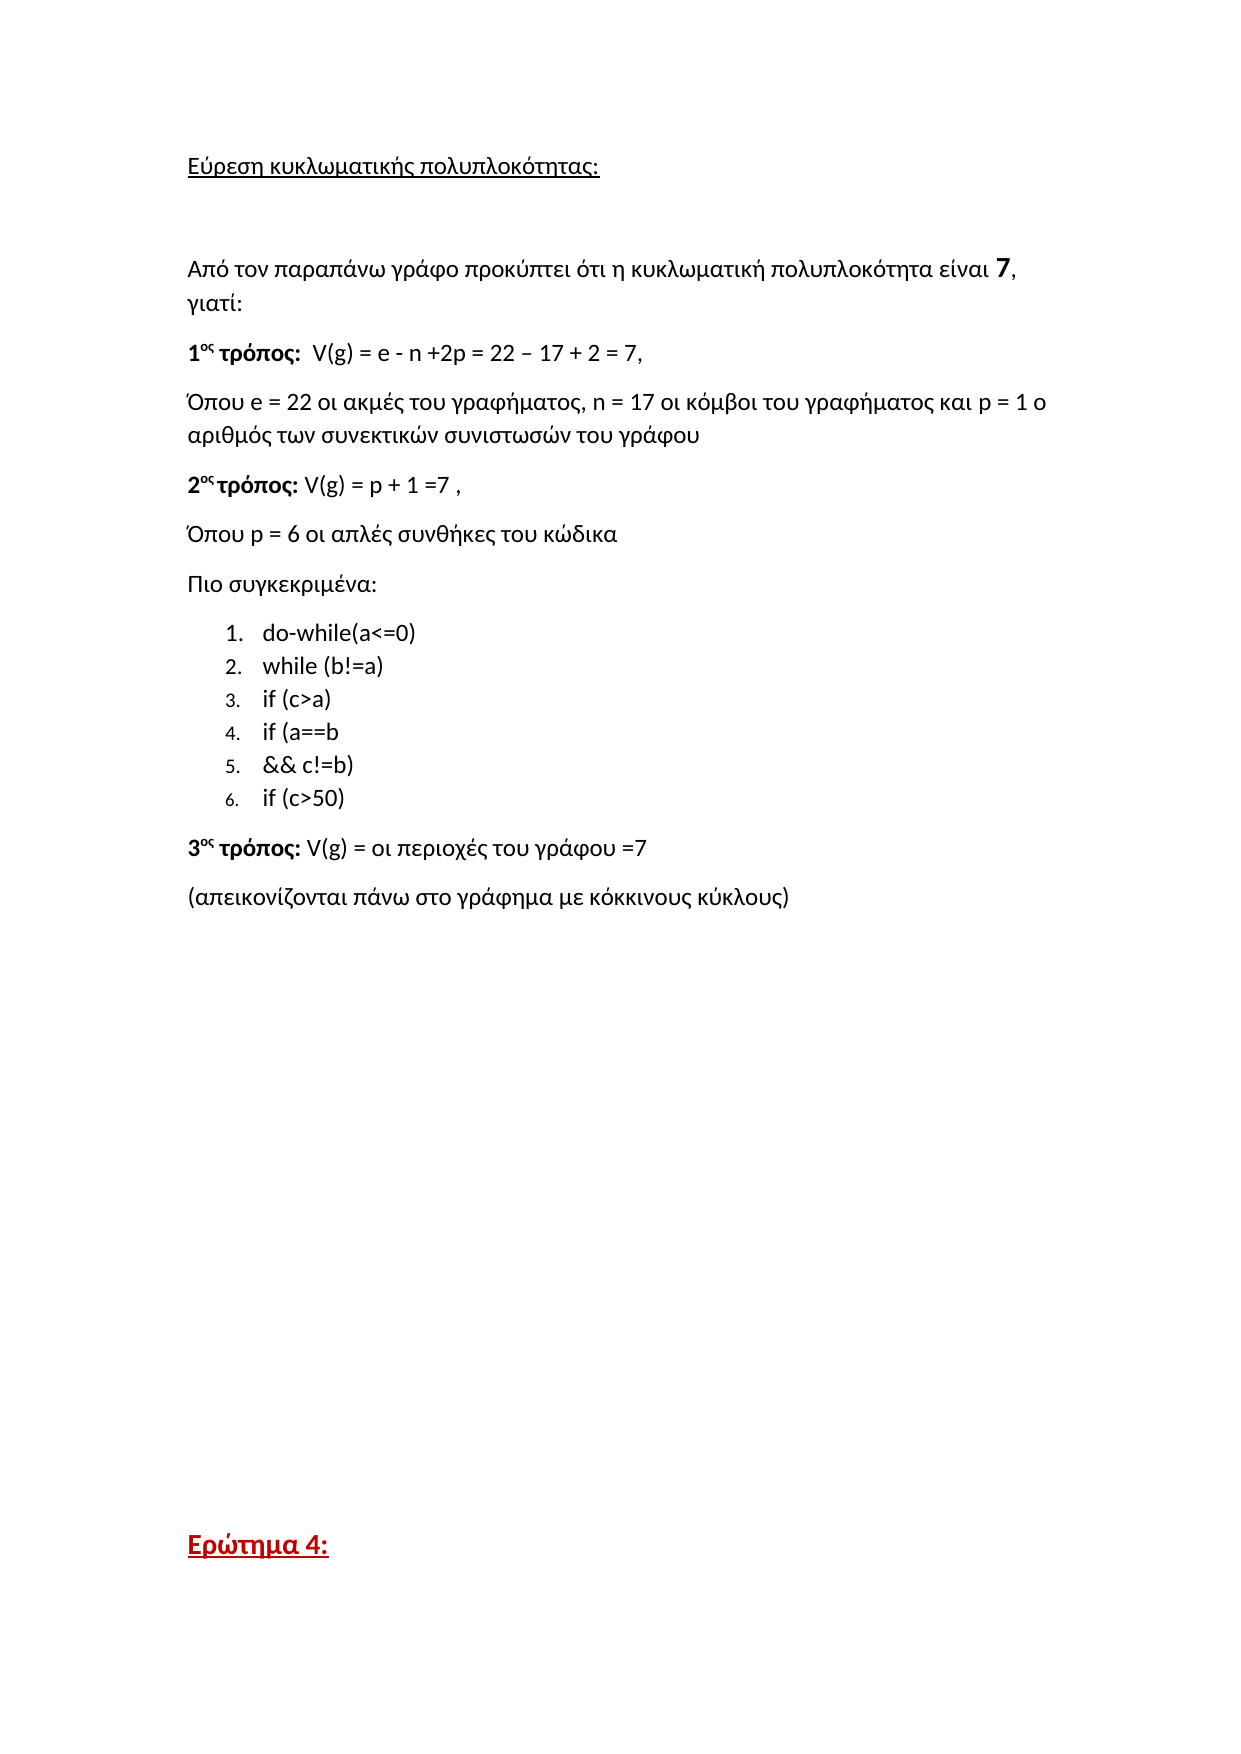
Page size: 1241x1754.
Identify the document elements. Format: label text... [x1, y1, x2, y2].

text Πιο συγκεκριμένα: [187, 568, 1053, 598]
text 2ος τρόπος: V(g) = p + 1 =7 , [187, 469, 1053, 499]
text Από τον παραπάνω γράφο προκύπτει ότι η κυκλωματική πολυπλοκότητα είναι 7, γιατί: [187, 249, 1053, 318]
list if (a==b [225, 716, 1053, 747]
text Ερώτημα 4: [187, 1526, 1053, 1562]
list && c!=b) [225, 749, 1053, 780]
text 3ος τρόπος: V(g) = οι περιοχές του γράφου =7 [187, 832, 1053, 862]
list if (c>a) [225, 683, 1053, 714]
list while (b!=a) [225, 651, 1053, 681]
text (απεικονίζονται πάνω στο γράφημα με κόκκινους κύκλους) [187, 881, 1053, 912]
text Όπου e = 22 οι ακμές του γραφήματος, n = 17 οι κόμβοι του γραφήματος και p = 1 ο αριθμός των συνεκτικών συνιστωσών του γράφου [187, 386, 1053, 450]
text Εύρεση κυκλωματικής πολυπλοκότητας: [187, 150, 1053, 181]
text Όπου p = 6 οι απλές συνθήκες του κώδικα [187, 518, 1053, 549]
list if (c>50) [225, 782, 1053, 813]
list do-while(a<=0) [225, 618, 1053, 648]
text 1ος τρόπος: V(g) = e - n +2p = 22 – 17 + 2 = 7, [187, 337, 1053, 367]
